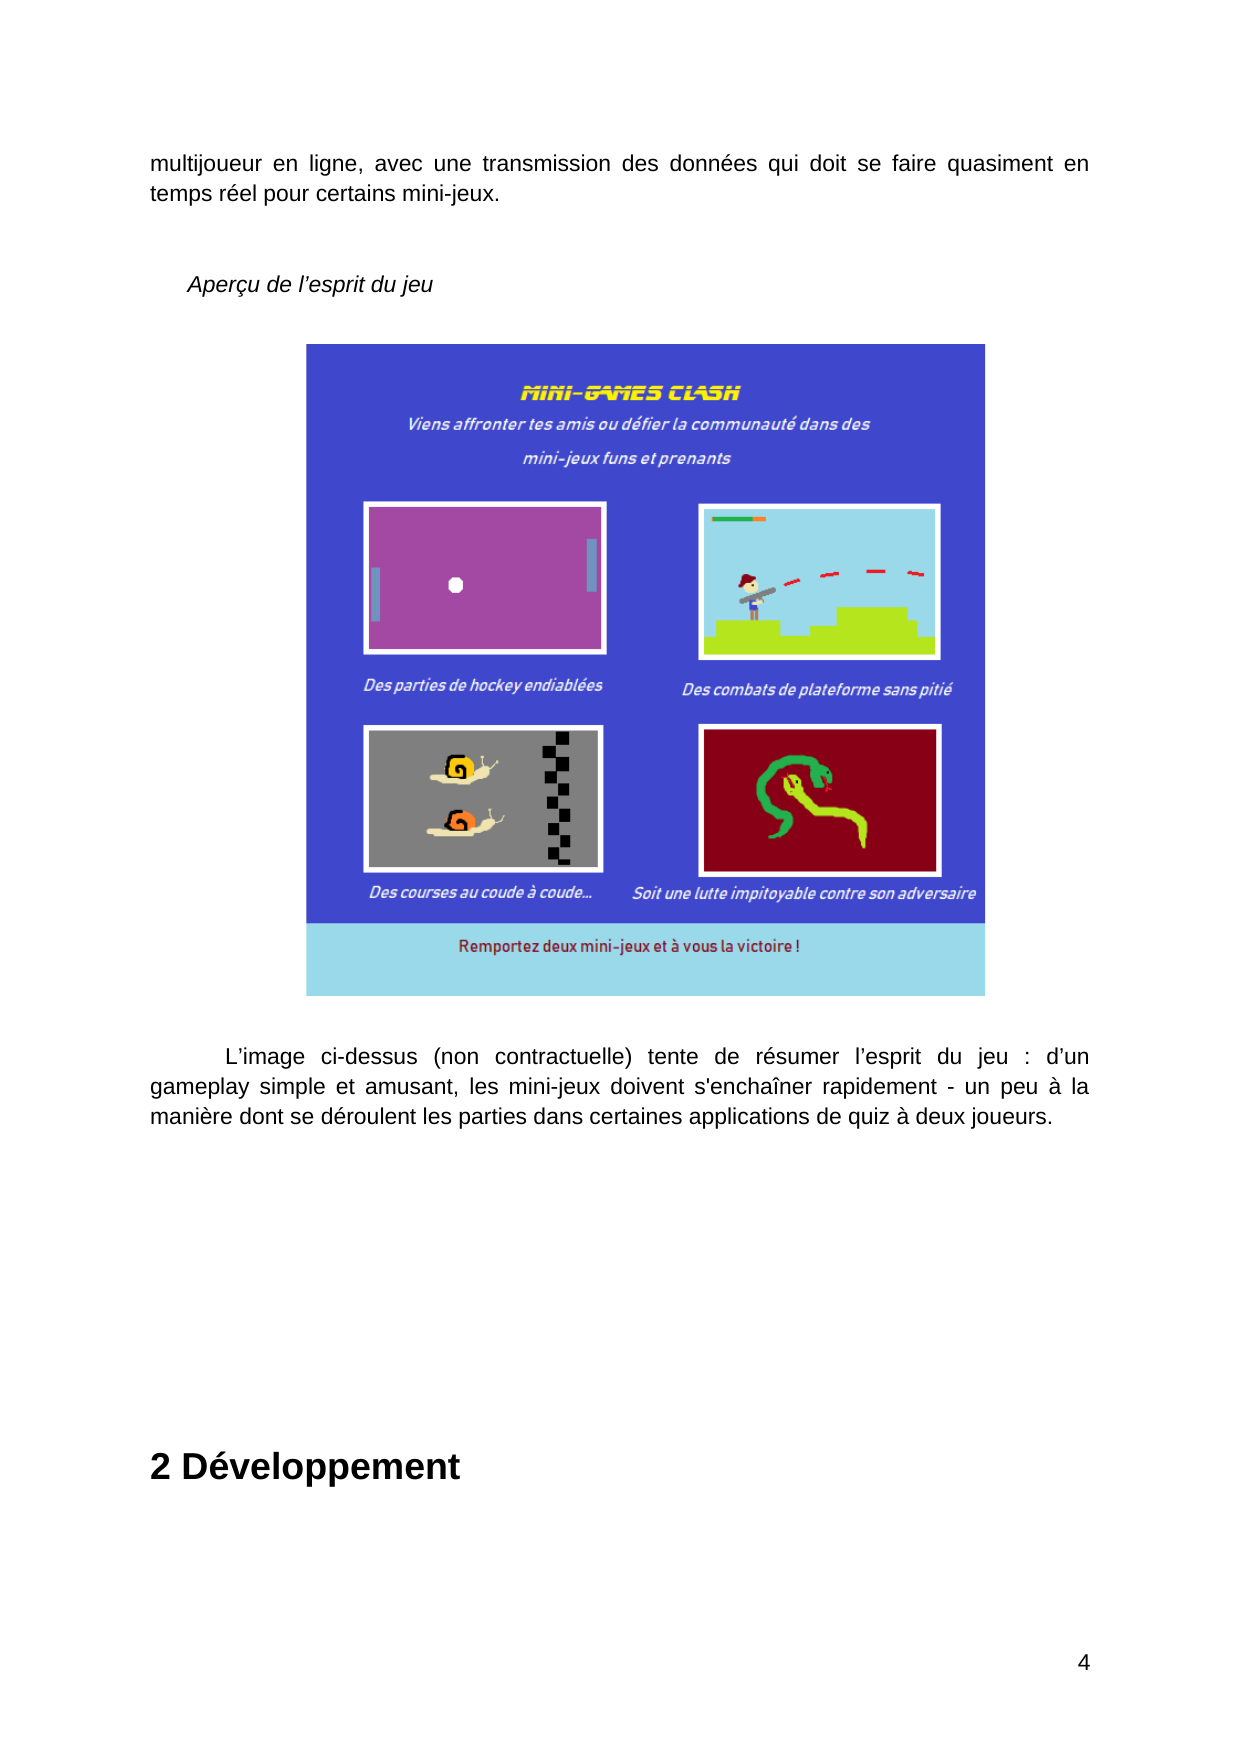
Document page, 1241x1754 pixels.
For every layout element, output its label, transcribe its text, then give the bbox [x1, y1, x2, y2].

text L’image ci-dessus (non contractuelle) tente de résumer l’esprit du jeu : d’un gameplay simple et amusant, les mini-jeux doivent s'enchaîner rapidement - un peu à la manière dont se déroulent les parties dans certaines applications de quiz à deux joueurs. [150, 1043, 1090, 1129]
picture [306, 344, 986, 996]
subtitle 2 Développement [150, 1444, 1090, 1487]
text Aperçu de l’esprit du jeu [187, 271, 1090, 297]
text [150, 150, 1090, 207]
